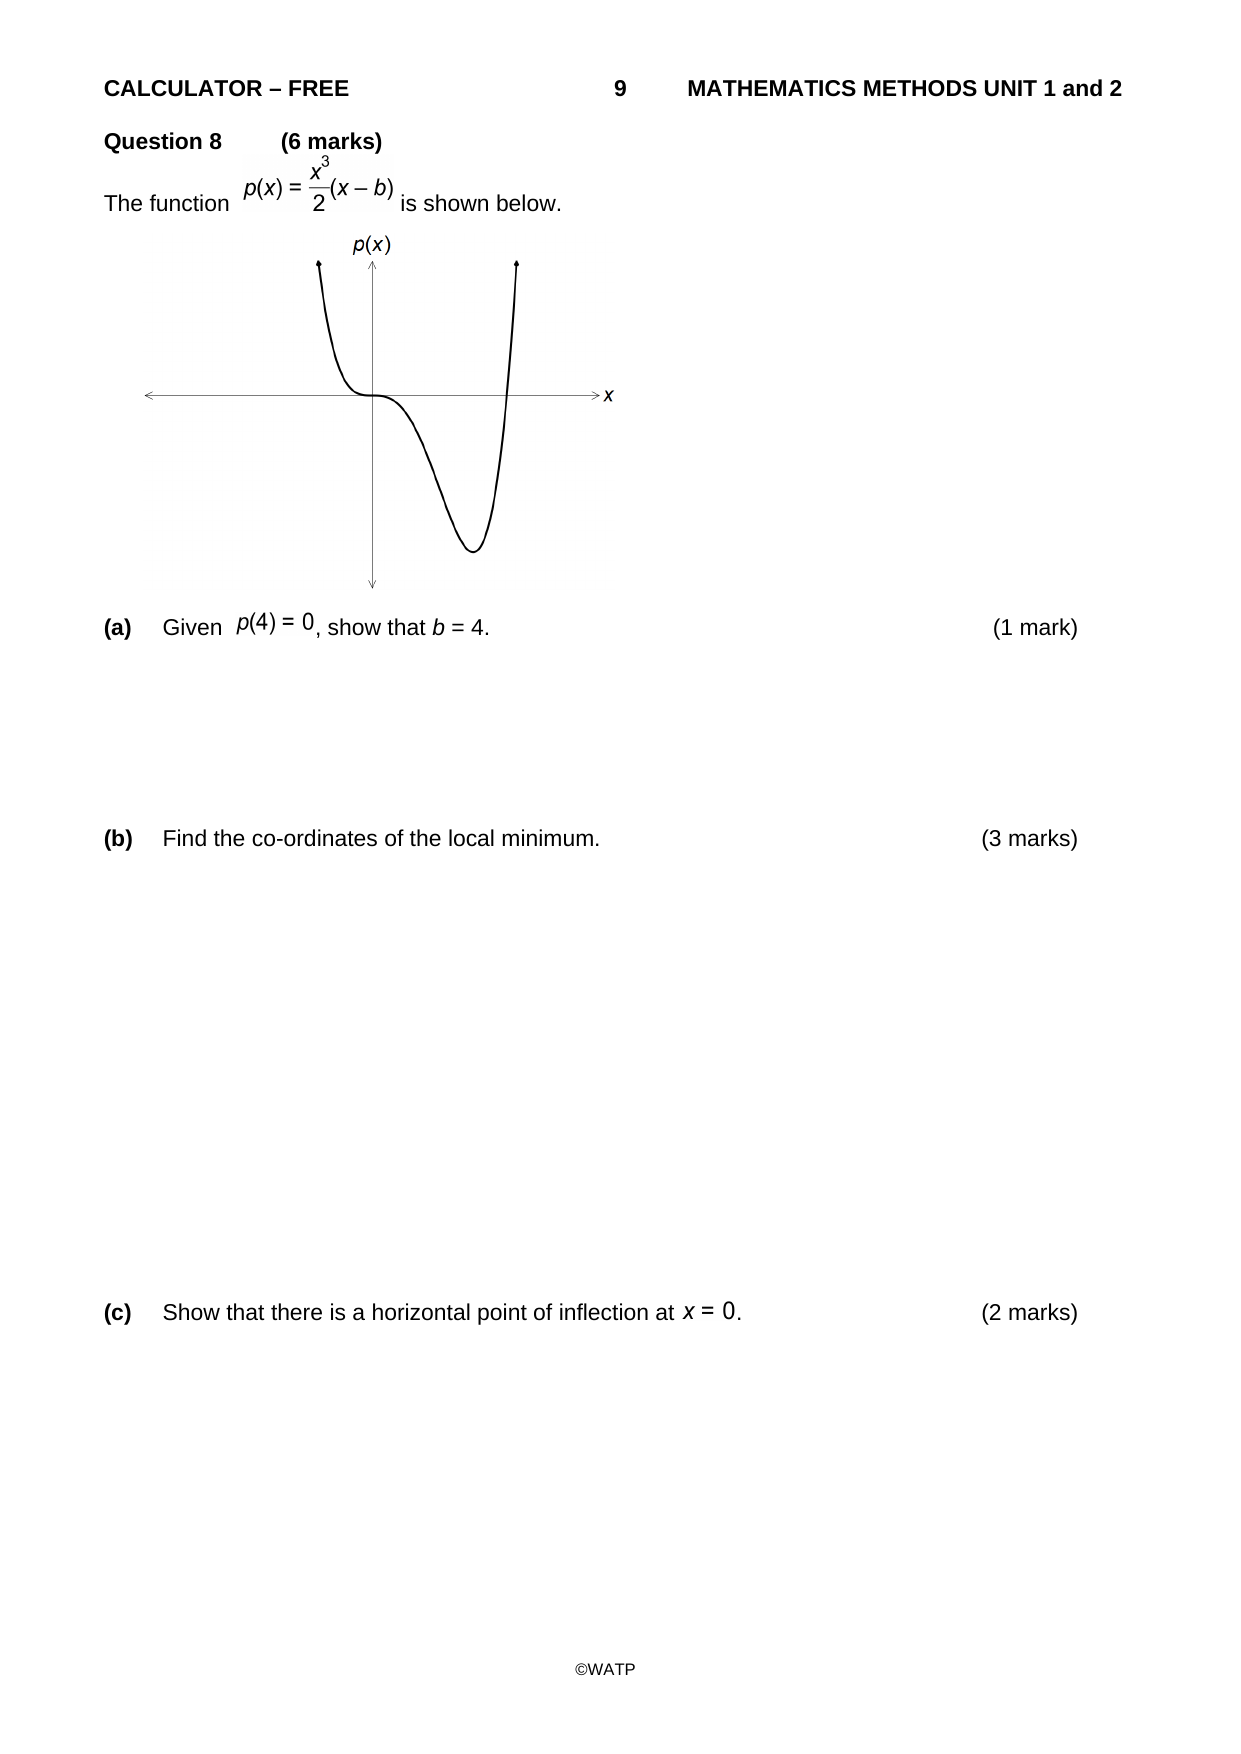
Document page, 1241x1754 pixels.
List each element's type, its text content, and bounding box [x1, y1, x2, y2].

text Question 8 (6 marks) [103, 128, 1107, 154]
picture [681, 1300, 736, 1321]
picture [235, 612, 315, 636]
picture [142, 233, 616, 590]
text (c) Show that there is a horizontal point of inflection at . (2 marks) [103, 1299, 1107, 1326]
text (b) Find the co-ordinates of the local minimum. (3 marks) [103, 825, 1107, 851]
text The function is shown below. [103, 154, 1107, 217]
picture [242, 154, 394, 212]
text (a) Given , show that b = 4. (1 mark) [103, 612, 1107, 640]
